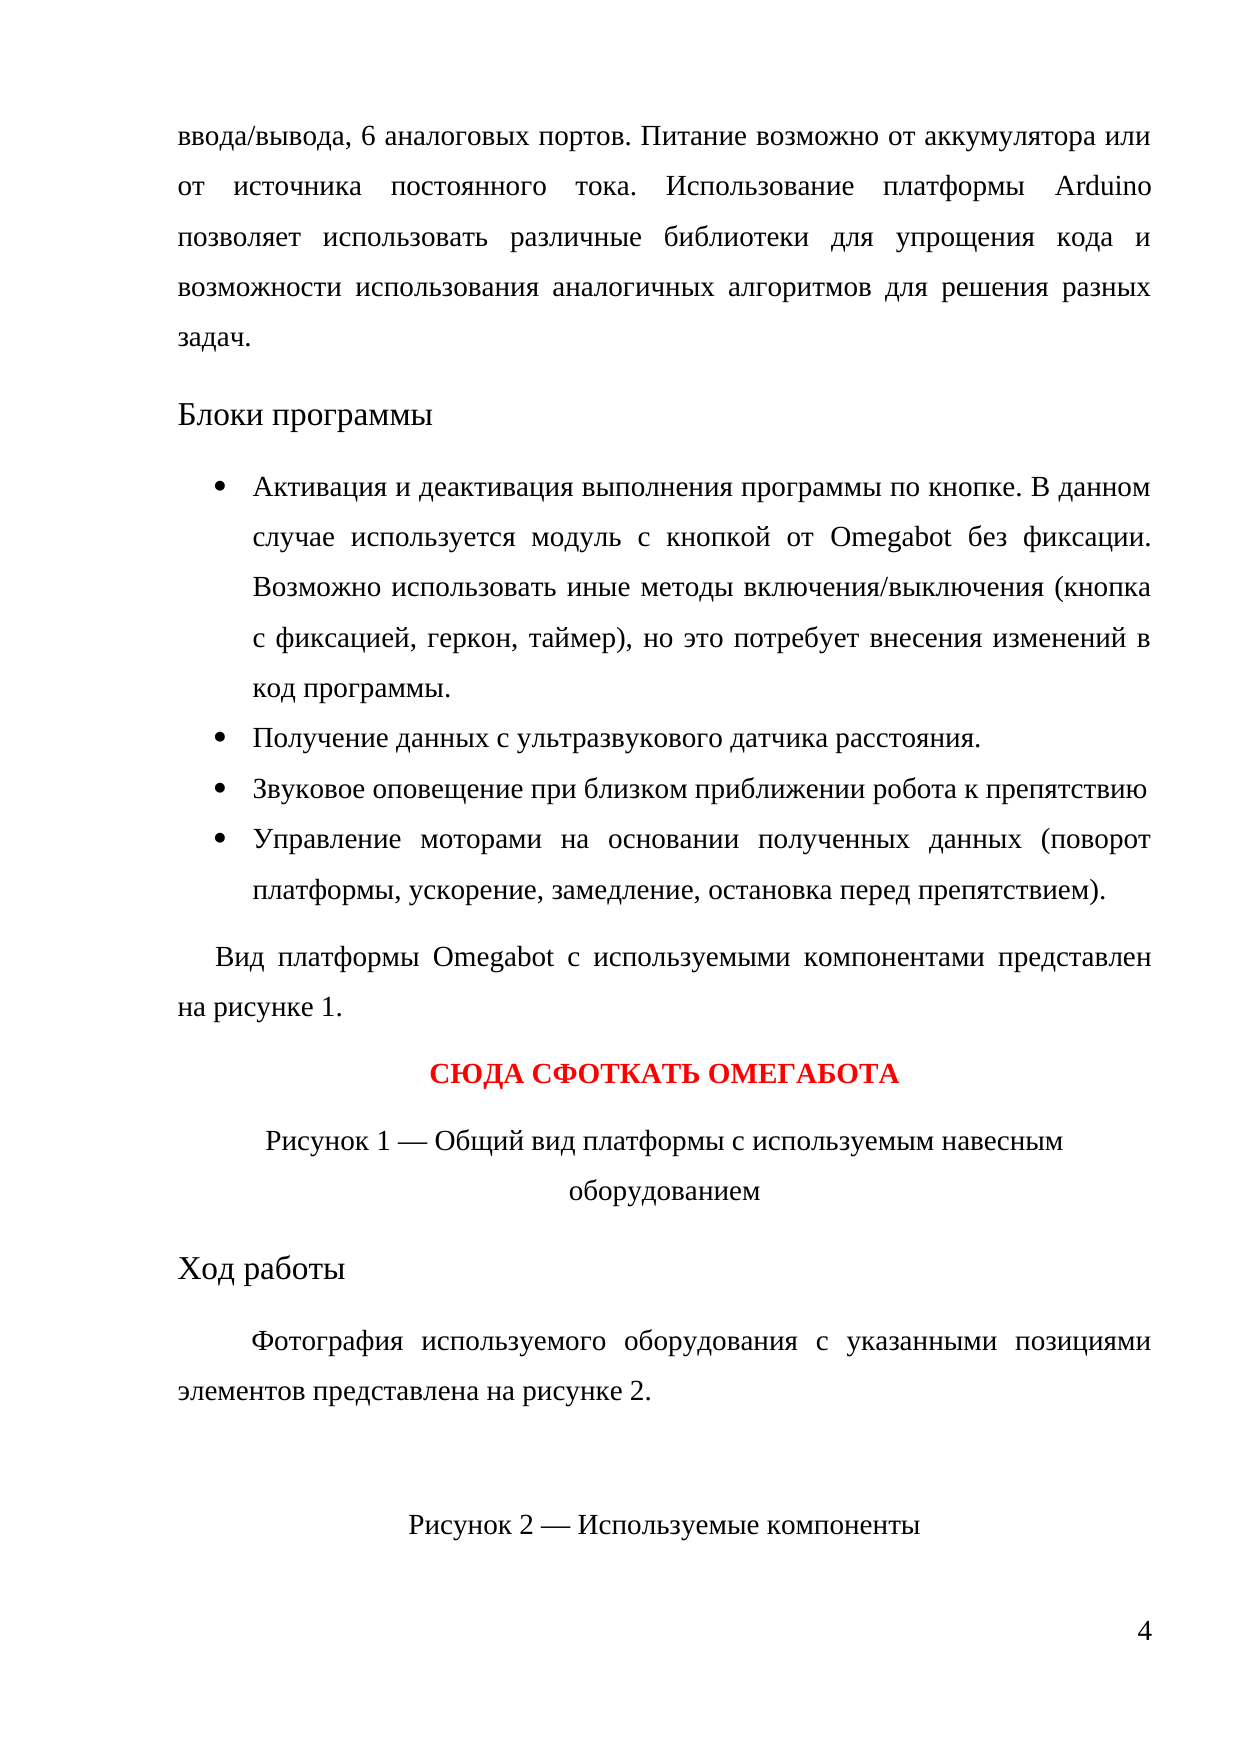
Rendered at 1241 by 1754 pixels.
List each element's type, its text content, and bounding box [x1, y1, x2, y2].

text Фотография используемого оборудования с указанными позициями элементов представлена на рисунке 2. [177, 1323, 1152, 1407]
text СЮДА СФОТКАТЬ ОМЕГАБОТА [177, 1056, 1152, 1089]
list Активация и деактивация выполнения программы по кнопке. В данном случае используется модуль с кнопкой от Omegabot без фиксации. Возможно использовать иные методы включения/выключения (кнопка с фиксацией, геркон, таймер), но это потребует внесения изменений в код программы. [215, 469, 1152, 704]
text Рисунок 1 — Общий вид платформы с используемым навесным оборудованием [177, 1123, 1152, 1207]
text Рисунок 2 — Используемые компоненты [177, 1507, 1152, 1541]
text Вид платформы Omegabot с используемыми компонентами представлен на рисунке 1. [177, 939, 1152, 1023]
list Звуковое оповещение при близком приближении робота к препятствию [215, 771, 1152, 804]
list Управление моторами на основании полученных данных (поворот платформы, ускорение, замедление, остановка перед препятствием). [215, 821, 1152, 905]
list Получение данных с ультразвукового датчика расстояния. [215, 721, 1152, 754]
subtitle Блоки программы [177, 395, 1152, 433]
subtitle Ход работы [177, 1249, 1152, 1287]
